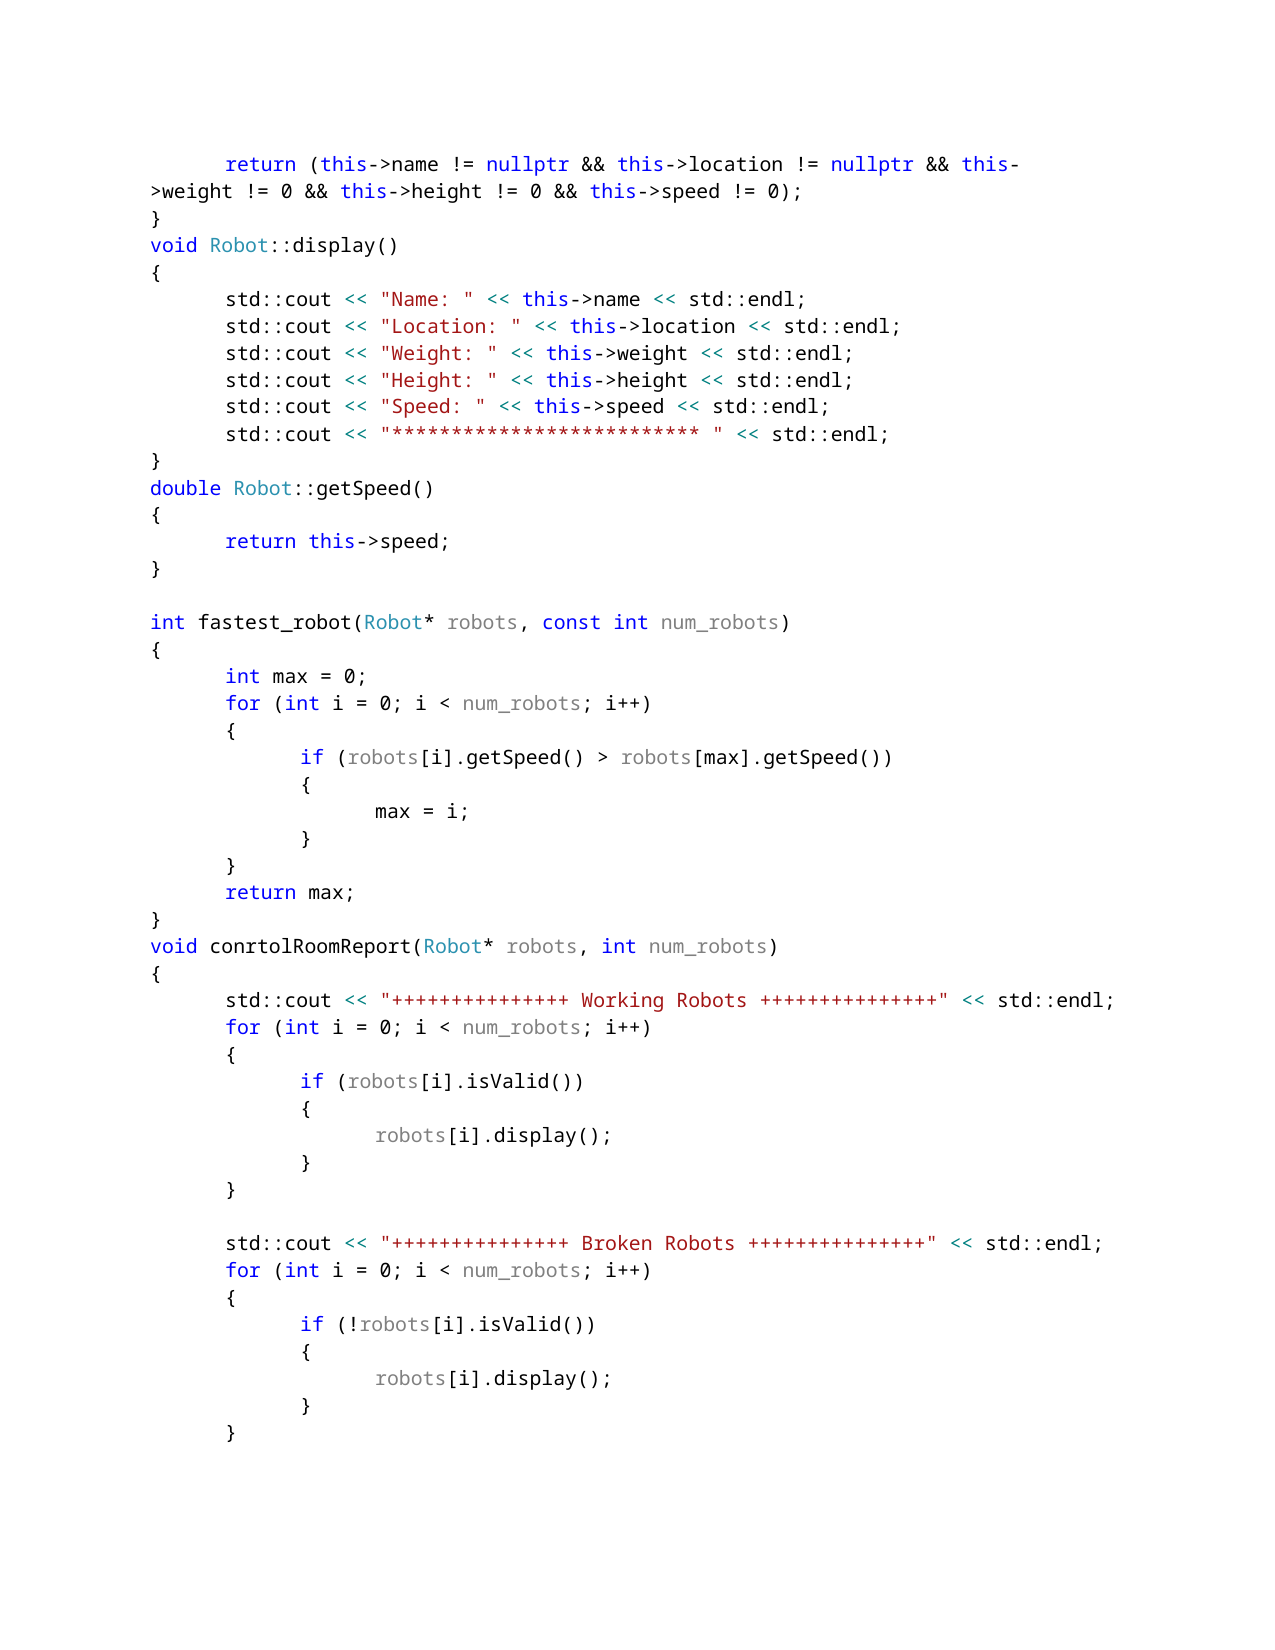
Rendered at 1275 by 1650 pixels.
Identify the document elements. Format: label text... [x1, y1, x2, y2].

text std::cout << "Speed: " << this->speed << std::endl; [150, 393, 1125, 420]
text for (int i = 0; i < num_robots; i++) [150, 1256, 1125, 1283]
text { [150, 258, 1125, 285]
text robots[i].display(); [150, 1121, 1125, 1148]
text std::cout << "Weight: " << this->weight << std::endl; [150, 339, 1125, 366]
text { [150, 636, 1125, 663]
text return this->speed; [150, 528, 1125, 555]
text } [150, 1148, 1125, 1175]
text { [150, 959, 1125, 986]
text } [150, 905, 1125, 932]
text double Robot::getSpeed() [150, 474, 1125, 501]
text for (int i = 0; i < num_robots; i++) [150, 689, 1125, 717]
text { [150, 501, 1125, 528]
text { [150, 1094, 1125, 1121]
text } [150, 824, 1125, 851]
text std::cout << "+++++++++++++++ Working Robots +++++++++++++++" << std::endl; [150, 986, 1125, 1013]
text std::cout << "Name: " << this->name << std::endl; [150, 285, 1125, 312]
text } [150, 1391, 1125, 1418]
text } [150, 1175, 1125, 1202]
text } [150, 1418, 1125, 1445]
text return max; [150, 878, 1125, 905]
text void conrtolRoomReport(Robot* robots, int num_robots) [150, 932, 1125, 959]
text { [150, 1337, 1125, 1364]
text int max = 0; [150, 663, 1125, 689]
text if (robots[i].getSpeed() > robots[max].getSpeed()) [150, 743, 1125, 771]
text void Robot::display() [150, 231, 1125, 258]
text return (this->name != nullptr && this->location != nullptr && this->weight != 0 && this->height != 0 && this->speed != 0); [150, 150, 1125, 204]
text std::cout << "Height: " << this->height << std::endl; [150, 366, 1125, 393]
text } [150, 204, 1125, 231]
text { [150, 717, 1125, 743]
text } [150, 555, 1125, 582]
text std::cout << "Location: " << this->location << std::endl; [150, 312, 1125, 339]
text std::cout << "************************** " << std::endl; [150, 420, 1125, 447]
text { [150, 1040, 1125, 1067]
text std::cout << "+++++++++++++++ Broken Robots +++++++++++++++" << std::endl; [150, 1229, 1125, 1256]
text if (!robots[i].isValid()) [150, 1310, 1125, 1337]
text { [150, 1283, 1125, 1310]
text } [150, 447, 1125, 474]
text max = i; [150, 797, 1125, 824]
text robots[i].display(); [150, 1364, 1125, 1391]
text for (int i = 0; i < num_robots; i++) [150, 1013, 1125, 1040]
text int fastest_robot(Robot* robots, const int num_robots) [150, 609, 1125, 636]
text if (robots[i].isValid()) [150, 1067, 1125, 1094]
text } [150, 851, 1125, 878]
text { [150, 771, 1125, 797]
